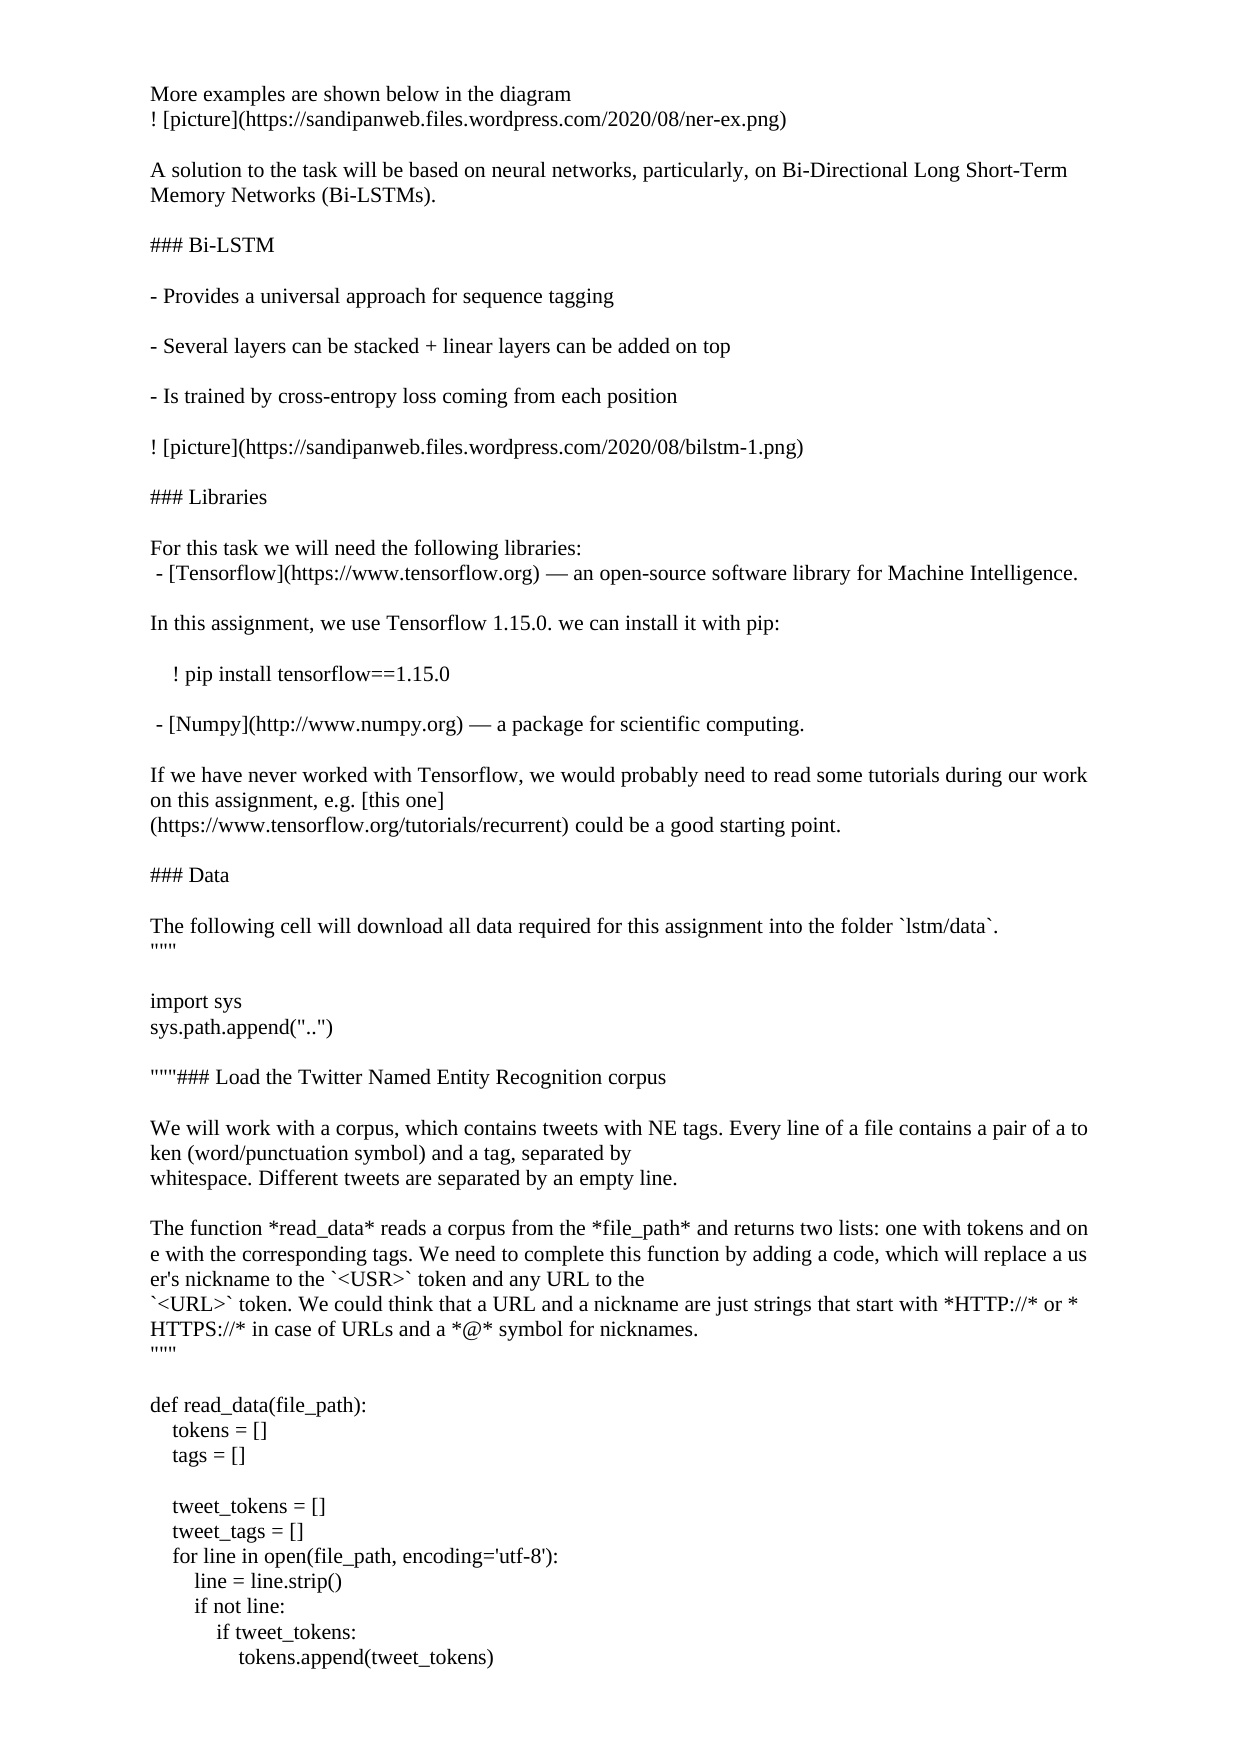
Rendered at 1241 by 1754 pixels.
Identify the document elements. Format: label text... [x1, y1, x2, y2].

text We will work with a corpus, which contains tweets with NE tags. Every line of a file contains a pair of a token (word/punctuation symbol) and a tag, separated by whitespace. Different tweets are separated by an empty line. [150, 1114, 1090, 1190]
text More examples are shown below in the diagram [150, 81, 1090, 106]
text """ [150, 938, 1090, 963]
text tags = [] [150, 1442, 1090, 1467]
text ! pip install tensorflow==1.15.0 [150, 661, 1090, 686]
text ! [picture](https://sandipanweb.files.wordpress.com/2020/08/ner-ex.png) [150, 106, 1090, 131]
text For this task we will need the following libraries: [150, 535, 1090, 560]
text The function *read_data* reads a corpus from the *file_path* and returns two lists: one with tokens and one with the corresponding tags. We need to complete this function by adding a code, which will replace a user's nickname to the `<USR>` token and any URL to the `<URL>` token. We could think that a URL and a nickname are just strings that start with *HTTP://* or *HTTPS://* in case of URLs and a *@* symbol for nicknames. [150, 1215, 1090, 1341]
text - Several layers can be stacked + linear layers can be added on top [150, 333, 1090, 358]
text import sys [150, 988, 1090, 1014]
text ### Data [150, 862, 1090, 888]
text - Is trained by cross-entropy loss coming from each position [150, 383, 1090, 409]
text sys.path.append("..") [150, 1014, 1090, 1039]
text tweet_tags = [] [150, 1518, 1090, 1543]
text - Provides a universal approach for sequence tagging [150, 283, 1090, 308]
text tokens = [] [150, 1417, 1090, 1442]
text """### Load the Twitter Named Entity Recognition corpus [150, 1064, 1090, 1089]
text for line in open(file_path, encoding='utf-8'): [150, 1543, 1090, 1568]
text If we have never worked with Tensorflow, we would probably need to read some tutorials during our work on this assignment, e.g. [this one] (https://www.tensorflow.org/tutorials/recurrent) could be a good starting point. [150, 762, 1090, 837]
text ### Bi-LSTM [150, 232, 1090, 257]
text def read_data(file_path): [150, 1392, 1090, 1417]
text - [Tensorflow](https://www.tensorflow.org) — an open-source software library for Machine Intelligence. [150, 560, 1090, 585]
text The following cell will download all data required for this assignment into the folder `lstm/data`. [150, 913, 1090, 938]
text if tweet_tokens: [150, 1619, 1090, 1644]
text tokens.append(tweet_tokens) [150, 1644, 1090, 1669]
text if not line: [150, 1593, 1090, 1619]
text """ [150, 1341, 1090, 1367]
text - [Numpy](http://www.numpy.org) — a package for scientific computing. [150, 711, 1090, 736]
text In this assignment, we use Tensorflow 1.15.0. we can install it with pip: [150, 610, 1090, 636]
text ! [picture](https://sandipanweb.files.wordpress.com/2020/08/bilstm-1.png) [150, 434, 1090, 459]
text ### Libraries [150, 484, 1090, 509]
text line = line.strip() [150, 1568, 1090, 1593]
text tweet_tokens = [] [150, 1493, 1090, 1518]
text A solution to the task will be based on neural networks, particularly, on Bi-Directional Long Short-Term Memory Networks (Bi-LSTMs). [150, 157, 1090, 207]
